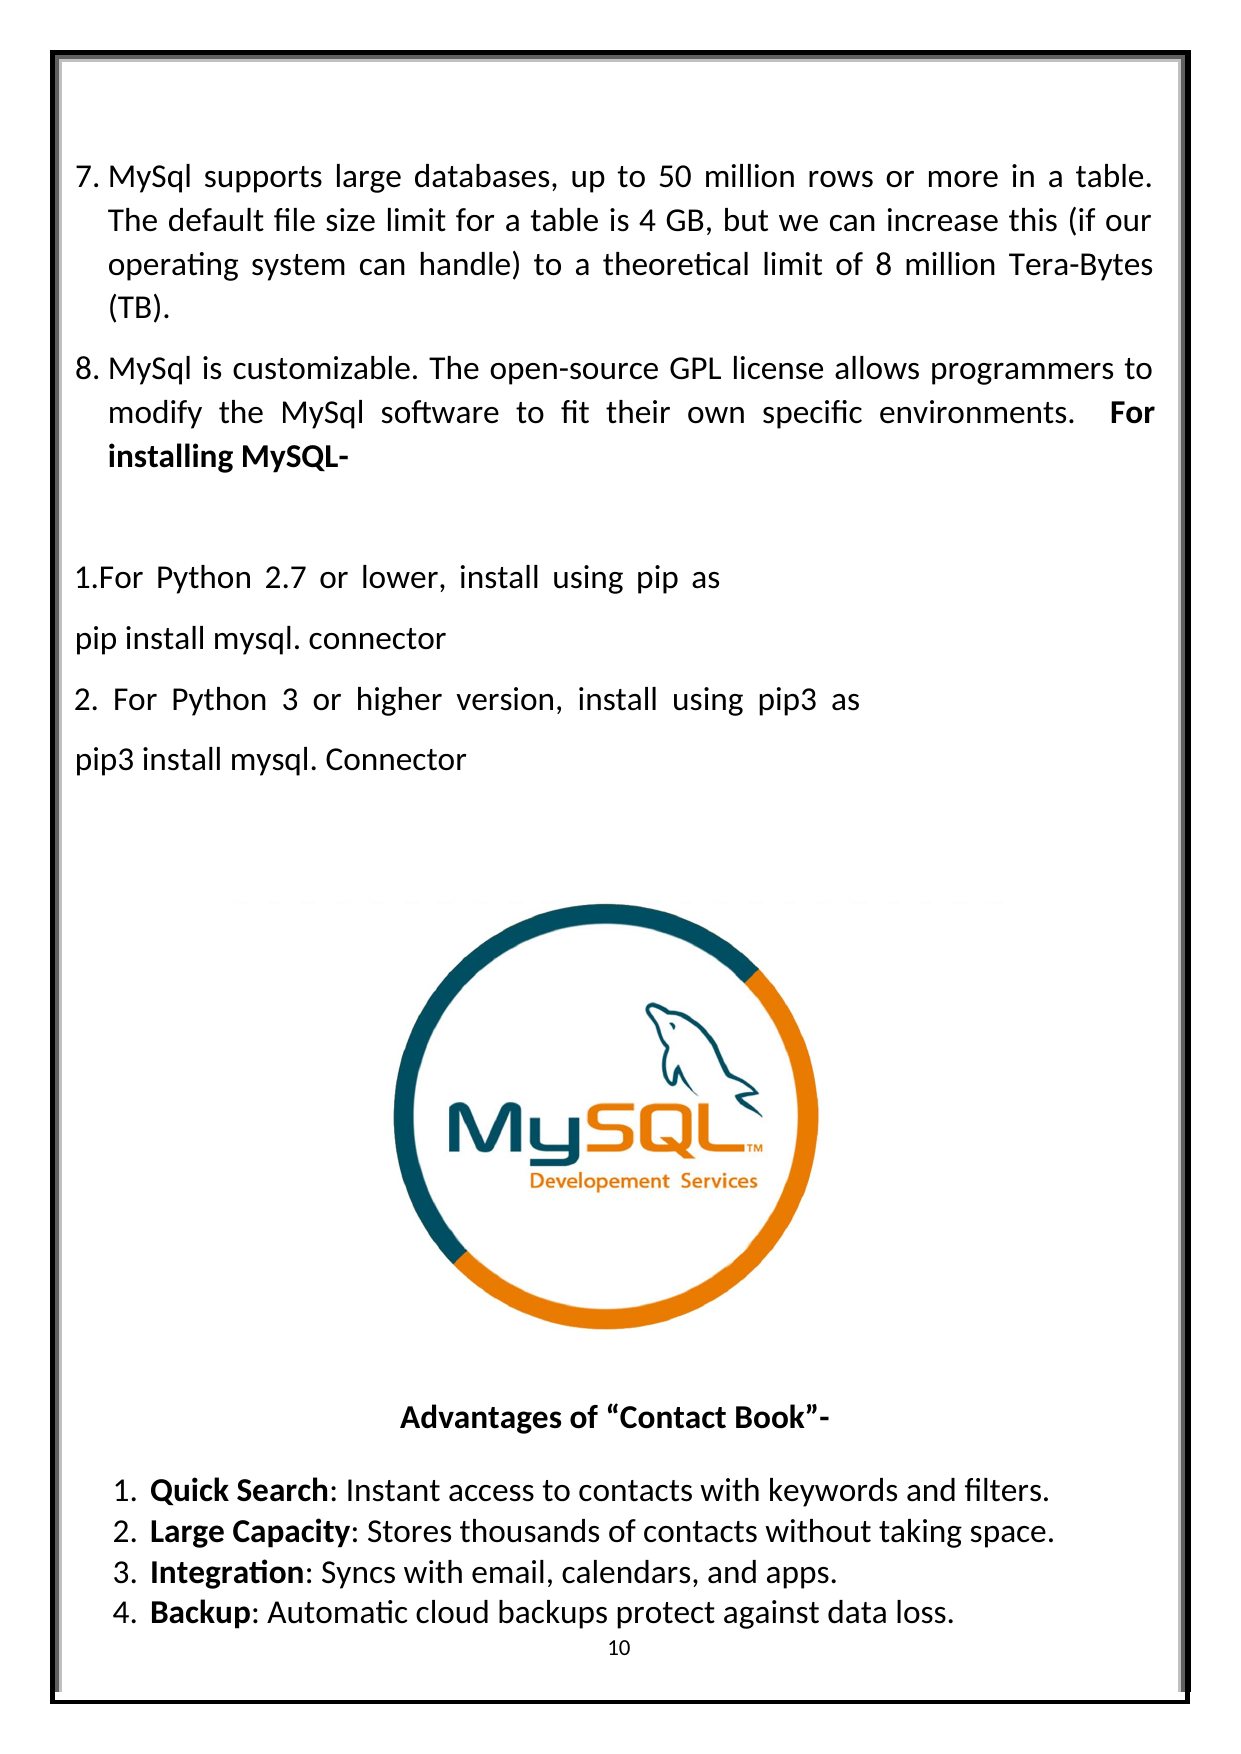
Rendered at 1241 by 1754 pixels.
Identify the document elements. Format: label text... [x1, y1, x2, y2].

list MySql is customizable. The open-source GPL license allows programmers to modify the MySql software to fit their own specific environments. For installing MySQL- [75, 347, 1155, 476]
list Large Capacity: Stores thousands of contacts without taking space. [112, 1510, 1162, 1551]
text 2. For Python 3 or higher version, install using pip3 as pip3 install mysql. Connector [73, 678, 861, 779]
list Integration: Syncs with email, calendars, and apps. [112, 1551, 1162, 1592]
list Backup: Automatic cloud backups protect against data loss. [112, 1592, 1162, 1632]
text Advantages of “Contact Book”- [75, 1396, 1155, 1437]
list MySql supports large databases, up to 50 million rows or more in a table. The default file size limit for a table is 4 GB, but we can increase this (if our operating system can handle) to a theoretical limit of 8 million Tera-Bytes (TB). [75, 155, 1155, 327]
text 1.For Python 2.7 or lower, install using pip as pip install mysql. connector [73, 556, 722, 657]
picture [205, 859, 1032, 1377]
list Quick Search: Instant access to contacts with keywords and filters. [112, 1469, 1162, 1510]
